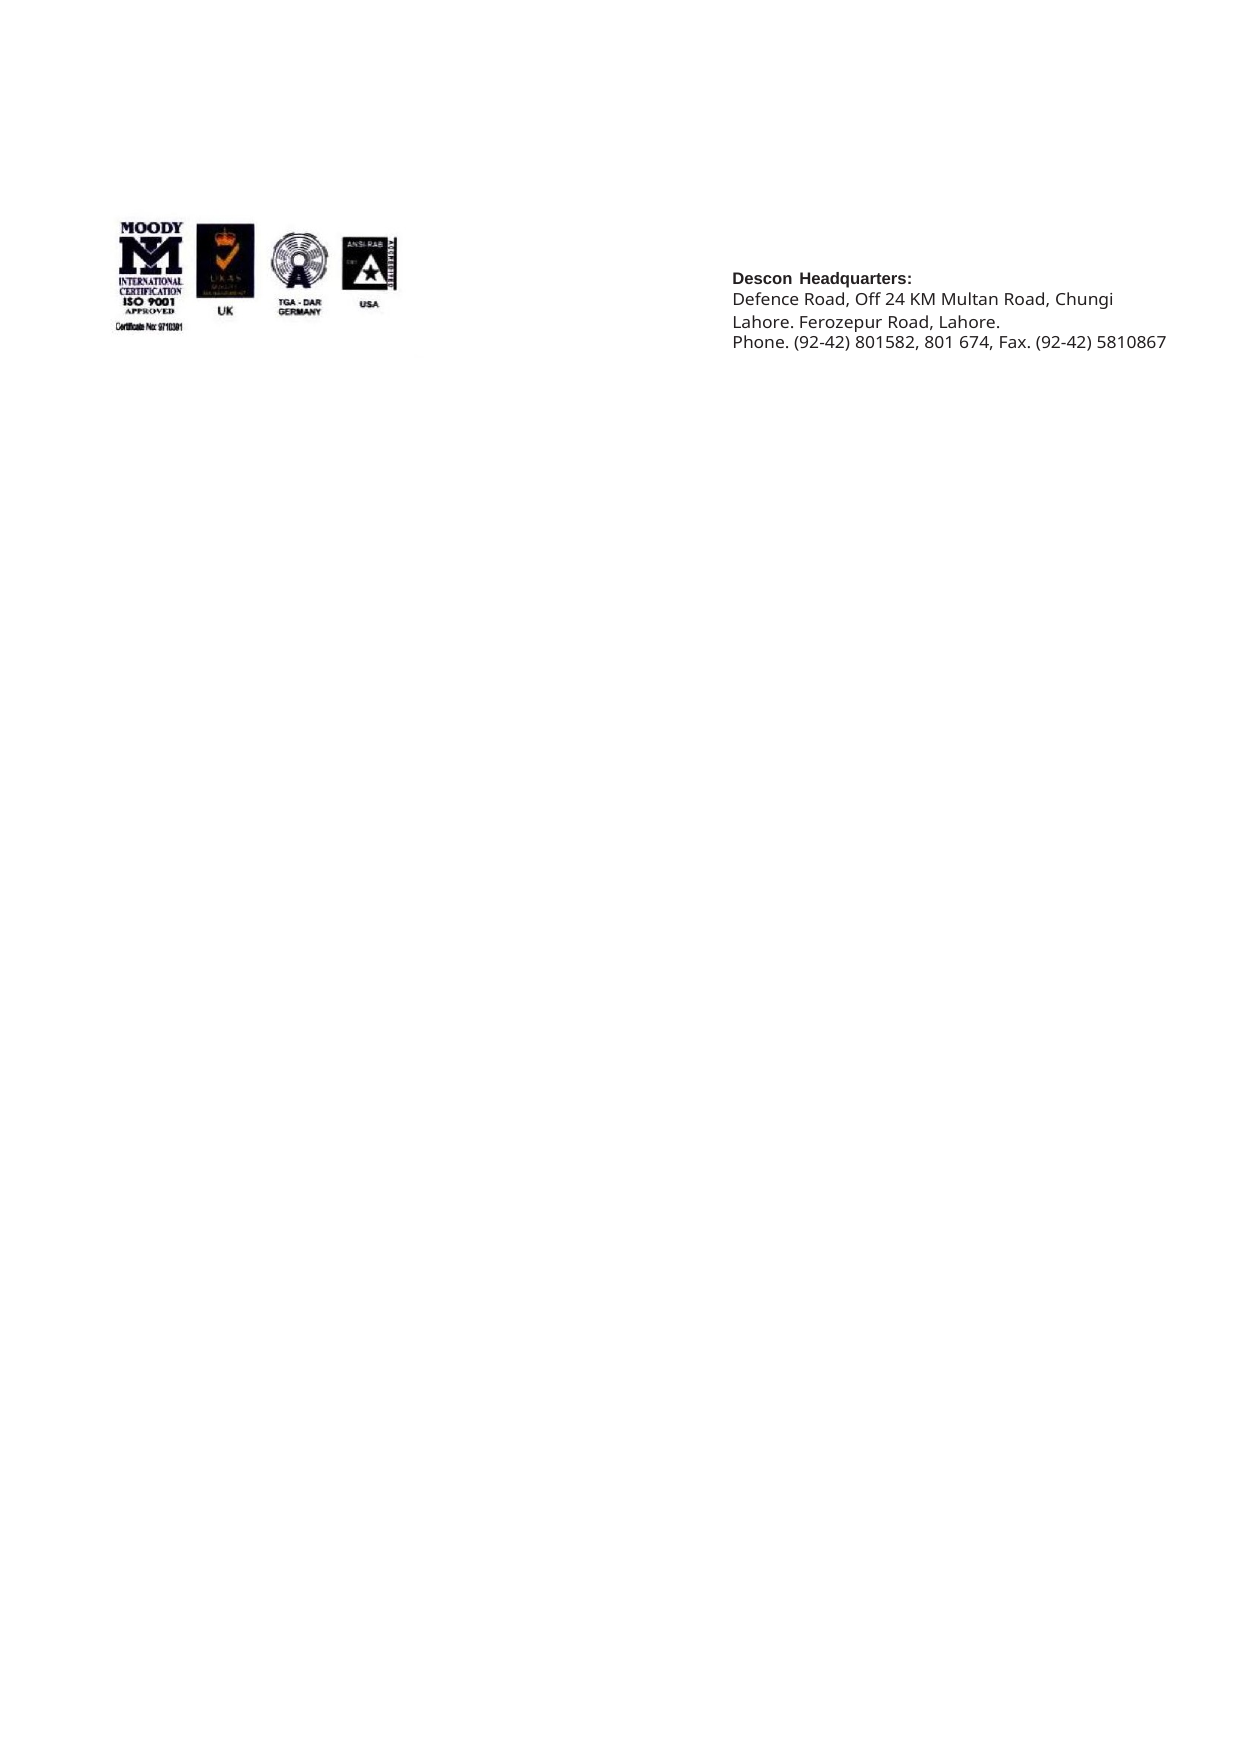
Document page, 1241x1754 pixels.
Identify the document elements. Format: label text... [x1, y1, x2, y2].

text Defence Road, Off 24 KM Multan Road, Chungi Lahore. Ferozepur Road, Lahore. [732, 288, 1157, 333]
picture [110, 209, 424, 358]
text Descon Headquarters: [732, 268, 1211, 288]
text Phone. (92-42) 801582, 801 674, Fax. (92-42) 5810867 [732, 333, 1211, 352]
